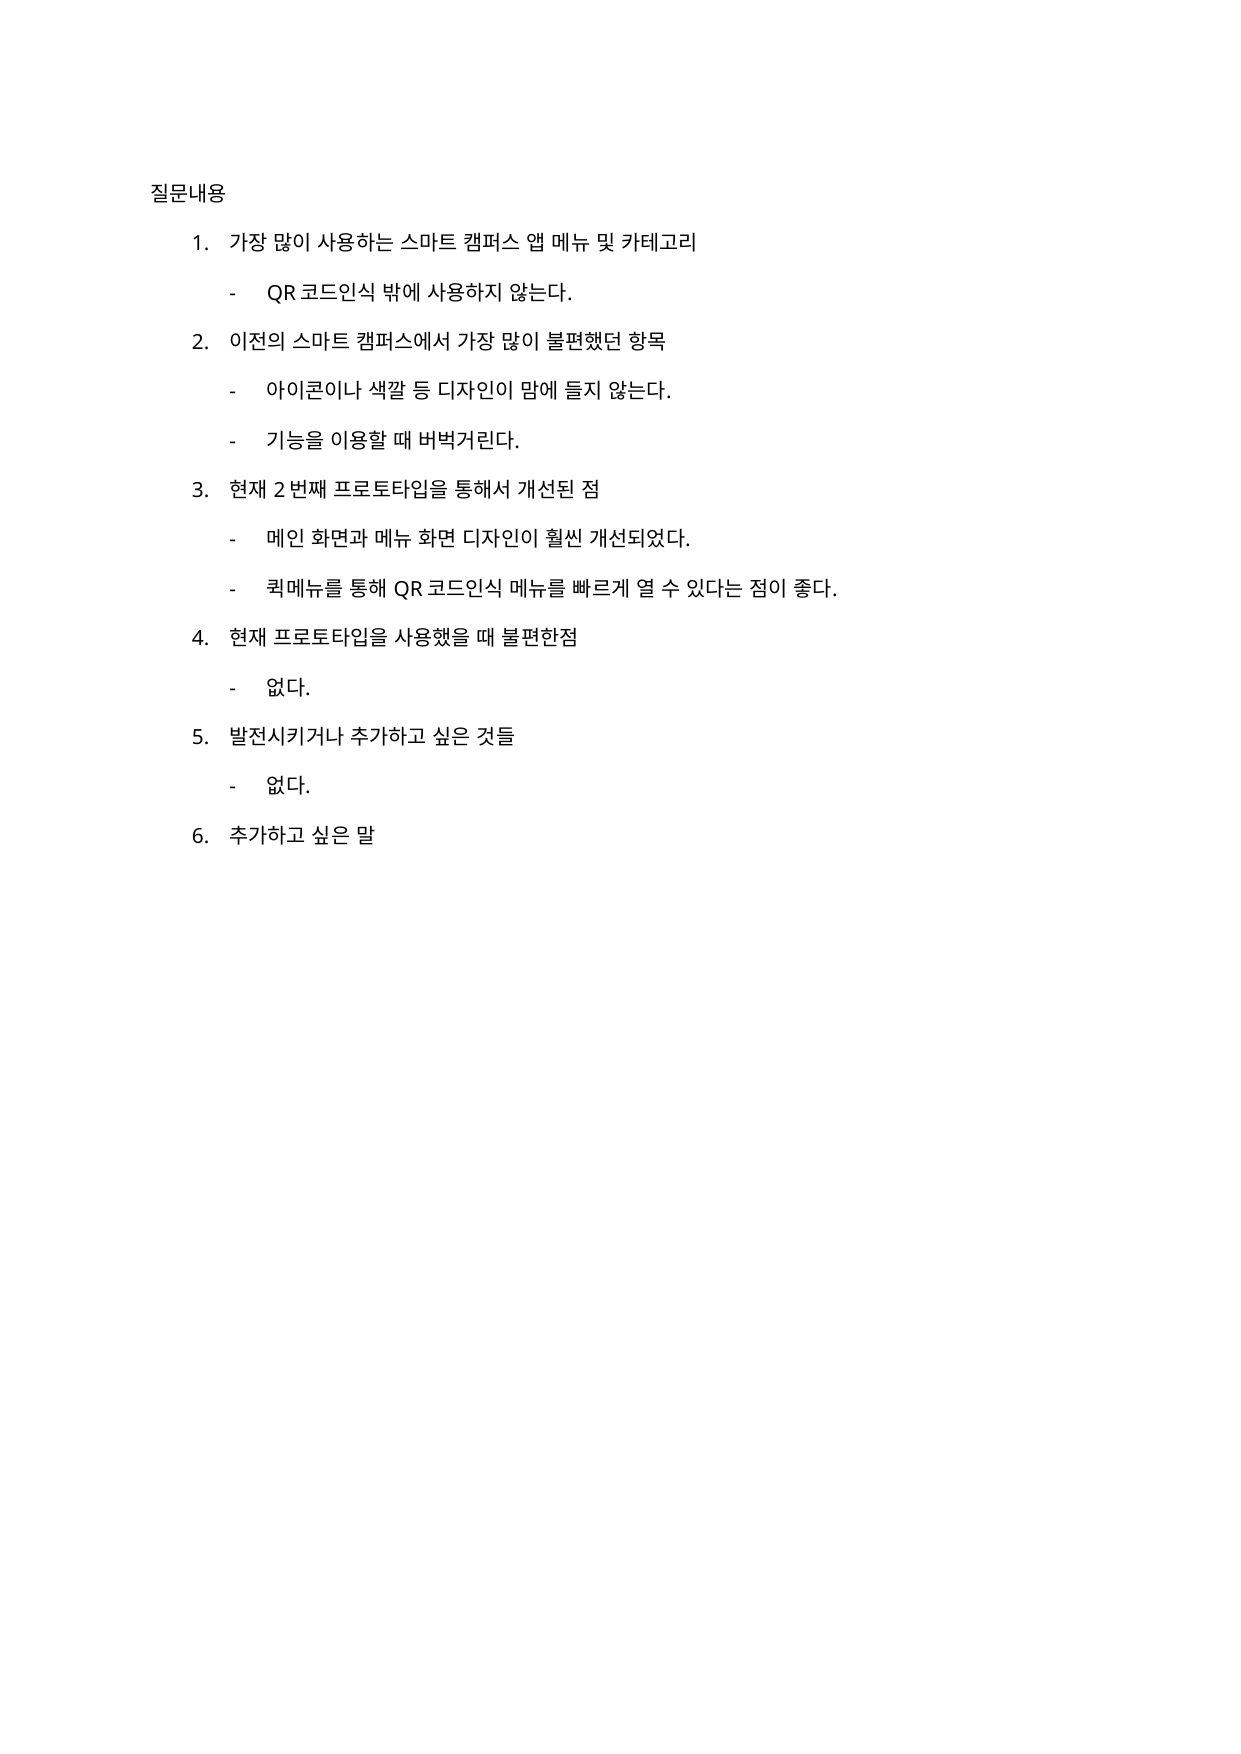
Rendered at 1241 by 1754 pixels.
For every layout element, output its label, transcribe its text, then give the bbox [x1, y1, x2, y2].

list 발전시키거나 추가하고 싶은 것들 [192, 720, 1090, 751]
list 이전의 스마트 캠퍼스에서 가장 많이 불편했던 항목 [192, 325, 1090, 356]
list 현재 프로토타입을 사용했을 때 불편한점 [192, 621, 1090, 652]
list 아이콘이나 색깔 등 디자인이 맘에 들지 않는다. [229, 374, 1090, 405]
list 현재 2번째 프로토타입을 통해서 개선된 점 [192, 473, 1090, 504]
list 없다. [229, 769, 1090, 800]
list 가장 많이 사용하는 스마트 캠퍼스 앱 메뉴 및 카테고리 [192, 226, 1090, 257]
text 질문내용 [150, 177, 1090, 207]
list QR코드인식 밖에 사용하지 않는다. [229, 276, 1090, 306]
list 추가하고 싶은 말 [192, 819, 1090, 849]
list 메인 화면과 메뉴 화면 디자인이 훨씬 개선되었다. [229, 523, 1090, 553]
list 퀵메뉴를 통해 QR코드인식 메뉴를 빠르게 열 수 있다는 점이 좋다. [229, 572, 1090, 602]
list 기능을 이용할 때 버벅거린다. [229, 424, 1090, 454]
list 없다. [229, 671, 1090, 701]
